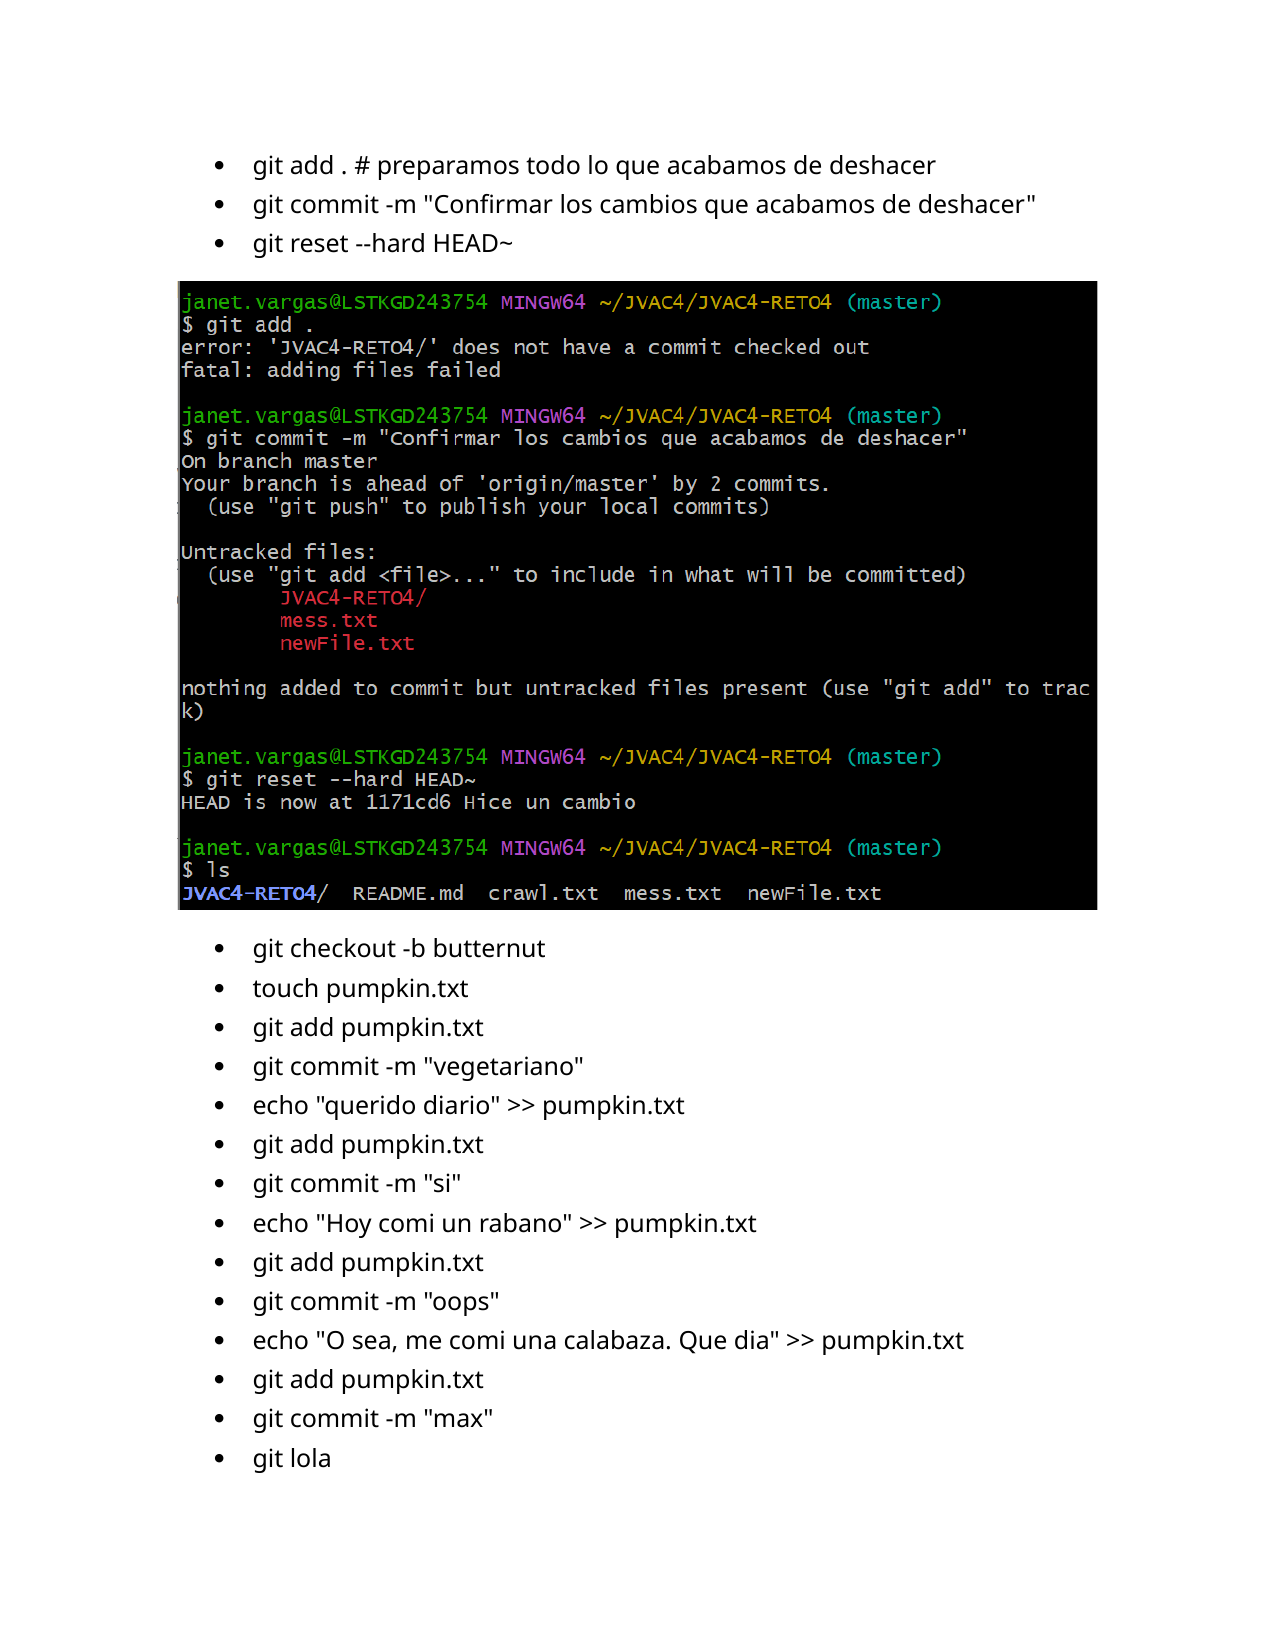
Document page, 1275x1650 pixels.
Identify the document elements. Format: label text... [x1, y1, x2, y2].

list touch pumpkin.txt [215, 970, 1098, 1004]
list echo "O sea, me comi una calabaza. Que dia" >> pumpkin.txt [215, 1323, 1098, 1357]
list git commit -m "vegetariano" [215, 1049, 1098, 1083]
picture [177, 281, 1098, 910]
list git commit -m "si" [215, 1166, 1098, 1200]
list git add . # preparamos todo lo que acabamos de deshacer [215, 148, 1098, 182]
list echo "querido diario" >> pumpkin.txt [215, 1088, 1098, 1122]
list git commit -m "max" [215, 1401, 1098, 1435]
list git add pumpkin.txt [215, 1127, 1098, 1161]
list git reset --hard HEAD~ [215, 226, 1098, 260]
list git lola [215, 1440, 1098, 1474]
list echo "Hoy comi un rabano" >> pumpkin.txt [215, 1205, 1098, 1239]
list git checkout -b butternut [215, 931, 1098, 965]
list git commit -m "oops" [215, 1284, 1098, 1318]
list git commit -m "Confirmar los cambios que acabamos de deshacer" [215, 187, 1098, 221]
list git add pumpkin.txt [215, 1009, 1098, 1043]
list git add pumpkin.txt [215, 1362, 1098, 1396]
list git add pumpkin.txt [215, 1244, 1098, 1278]
